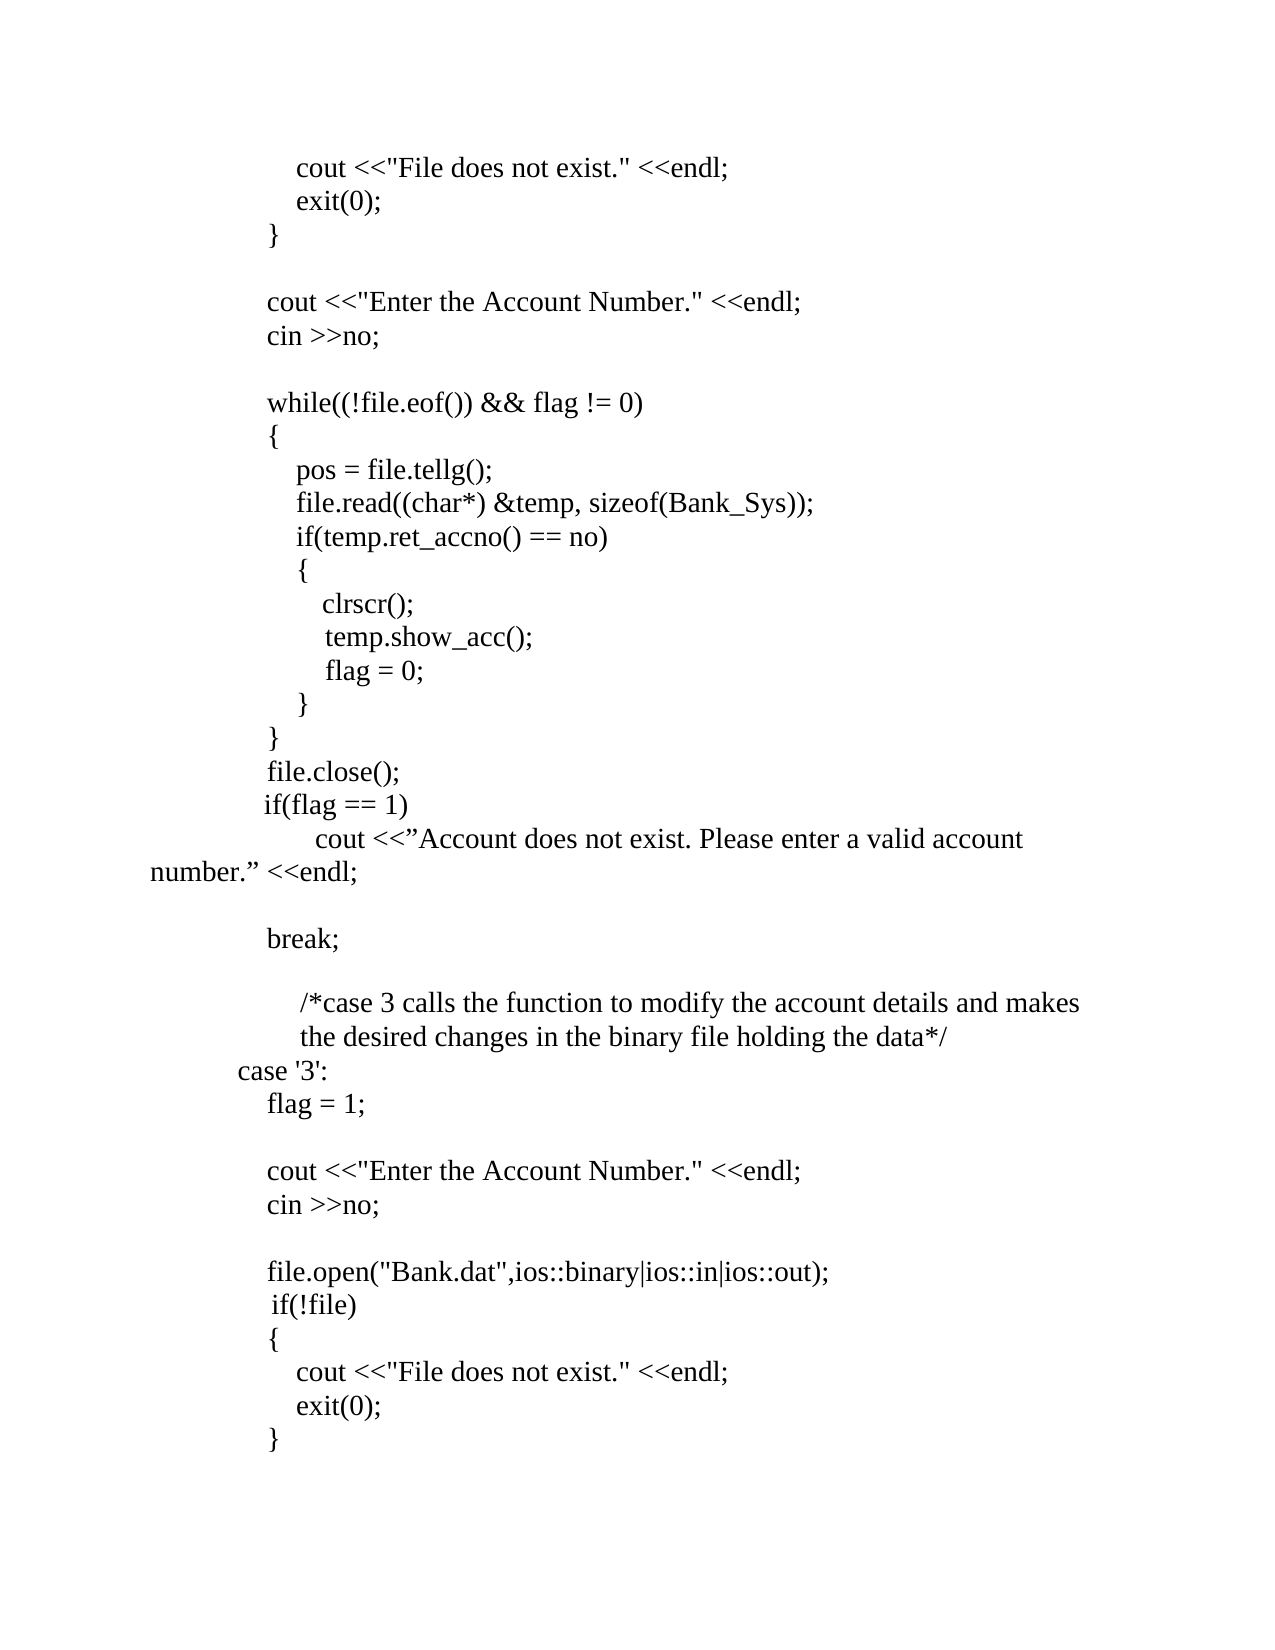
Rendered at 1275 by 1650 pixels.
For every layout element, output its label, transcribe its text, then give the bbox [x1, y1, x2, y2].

text while((!file.eof()) && flag != 0) [150, 385, 1125, 418]
text the desired changes in the binary file holding the data*/ [150, 1019, 1125, 1053]
text case '3': [150, 1053, 1125, 1086]
text /*case 3 calls the function to modify the account details and makes [150, 986, 1125, 1019]
text cin >>no; [150, 1187, 1125, 1220]
text cout <<"Enter the Account Number." <<endl; [150, 284, 1125, 318]
text { [150, 418, 1125, 452]
text { [150, 1321, 1125, 1354]
text flag = 0; [150, 653, 1125, 687]
text if(!file) [150, 1287, 1125, 1321]
text cin >>no; [150, 318, 1125, 351]
text } [150, 687, 1125, 720]
text pos = file.tellg(); [150, 452, 1125, 485]
text exit(0); [150, 183, 1125, 217]
text if(flag == 1) [150, 787, 1125, 821]
text cout <<”Account does not exist. Please enter a valid account number.” <<endl; [150, 821, 1125, 888]
text file.close(); [150, 754, 1125, 787]
text clrscr(); [150, 586, 1125, 619]
text break; [150, 921, 1125, 955]
text file.read((char*) &temp, sizeof(Bank_Sys)); [150, 485, 1125, 519]
text file.open("Bank.dat",ios::binary|ios::in|ios::out); [150, 1254, 1125, 1287]
text cout <<"File does not exist." <<endl; [150, 1354, 1125, 1388]
text } [150, 1422, 1125, 1455]
text if(temp.ret_accno() == no) [150, 519, 1125, 552]
text cout <<"File does not exist." <<endl; [150, 150, 1125, 183]
text { [150, 552, 1125, 586]
text } [150, 217, 1125, 251]
text cout <<"Enter the Account Number." <<endl; [150, 1153, 1125, 1187]
text } [150, 720, 1125, 754]
text temp.show_acc(); [150, 619, 1125, 653]
text flag = 1; [150, 1086, 1125, 1120]
text exit(0); [150, 1388, 1125, 1422]
